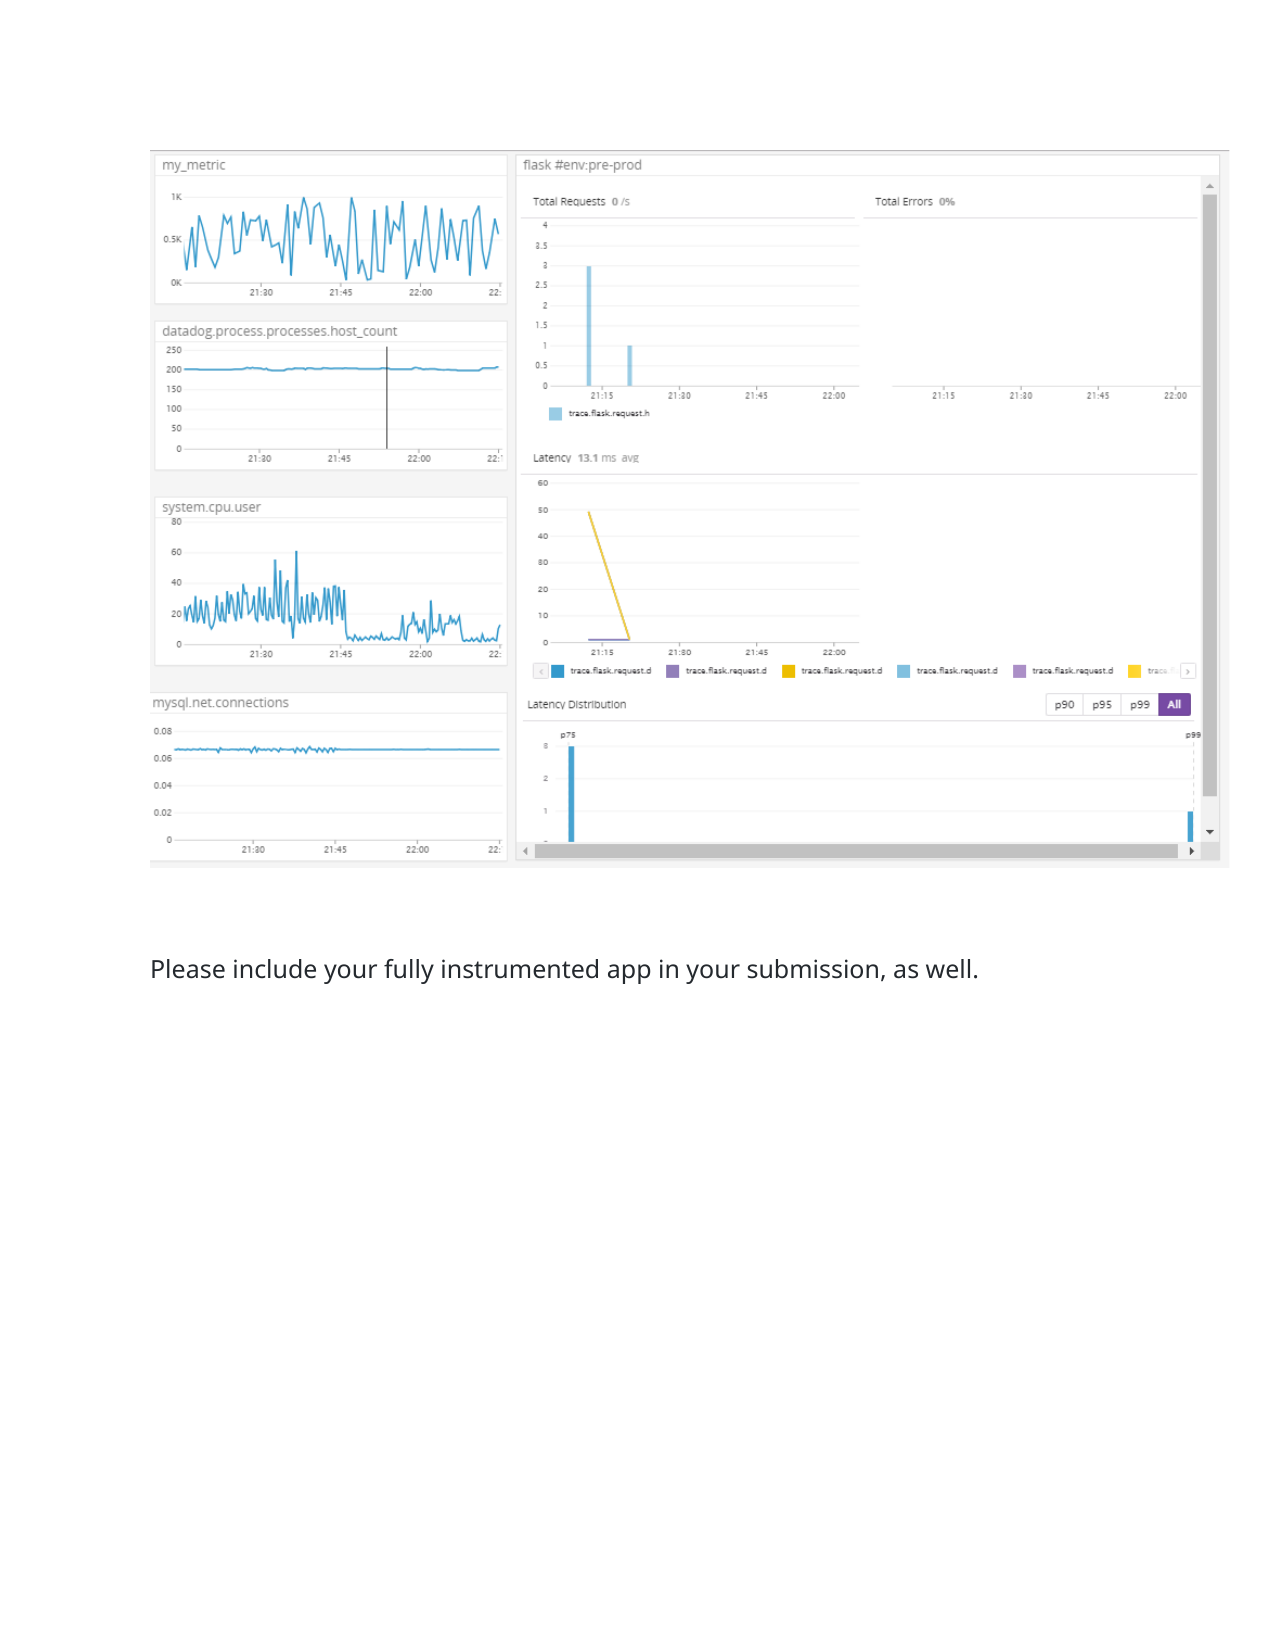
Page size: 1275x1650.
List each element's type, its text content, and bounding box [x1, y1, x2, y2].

picture [150, 150, 1230, 868]
text Please include your fully instrumented app in your submission, as well. [150, 951, 1125, 986]
